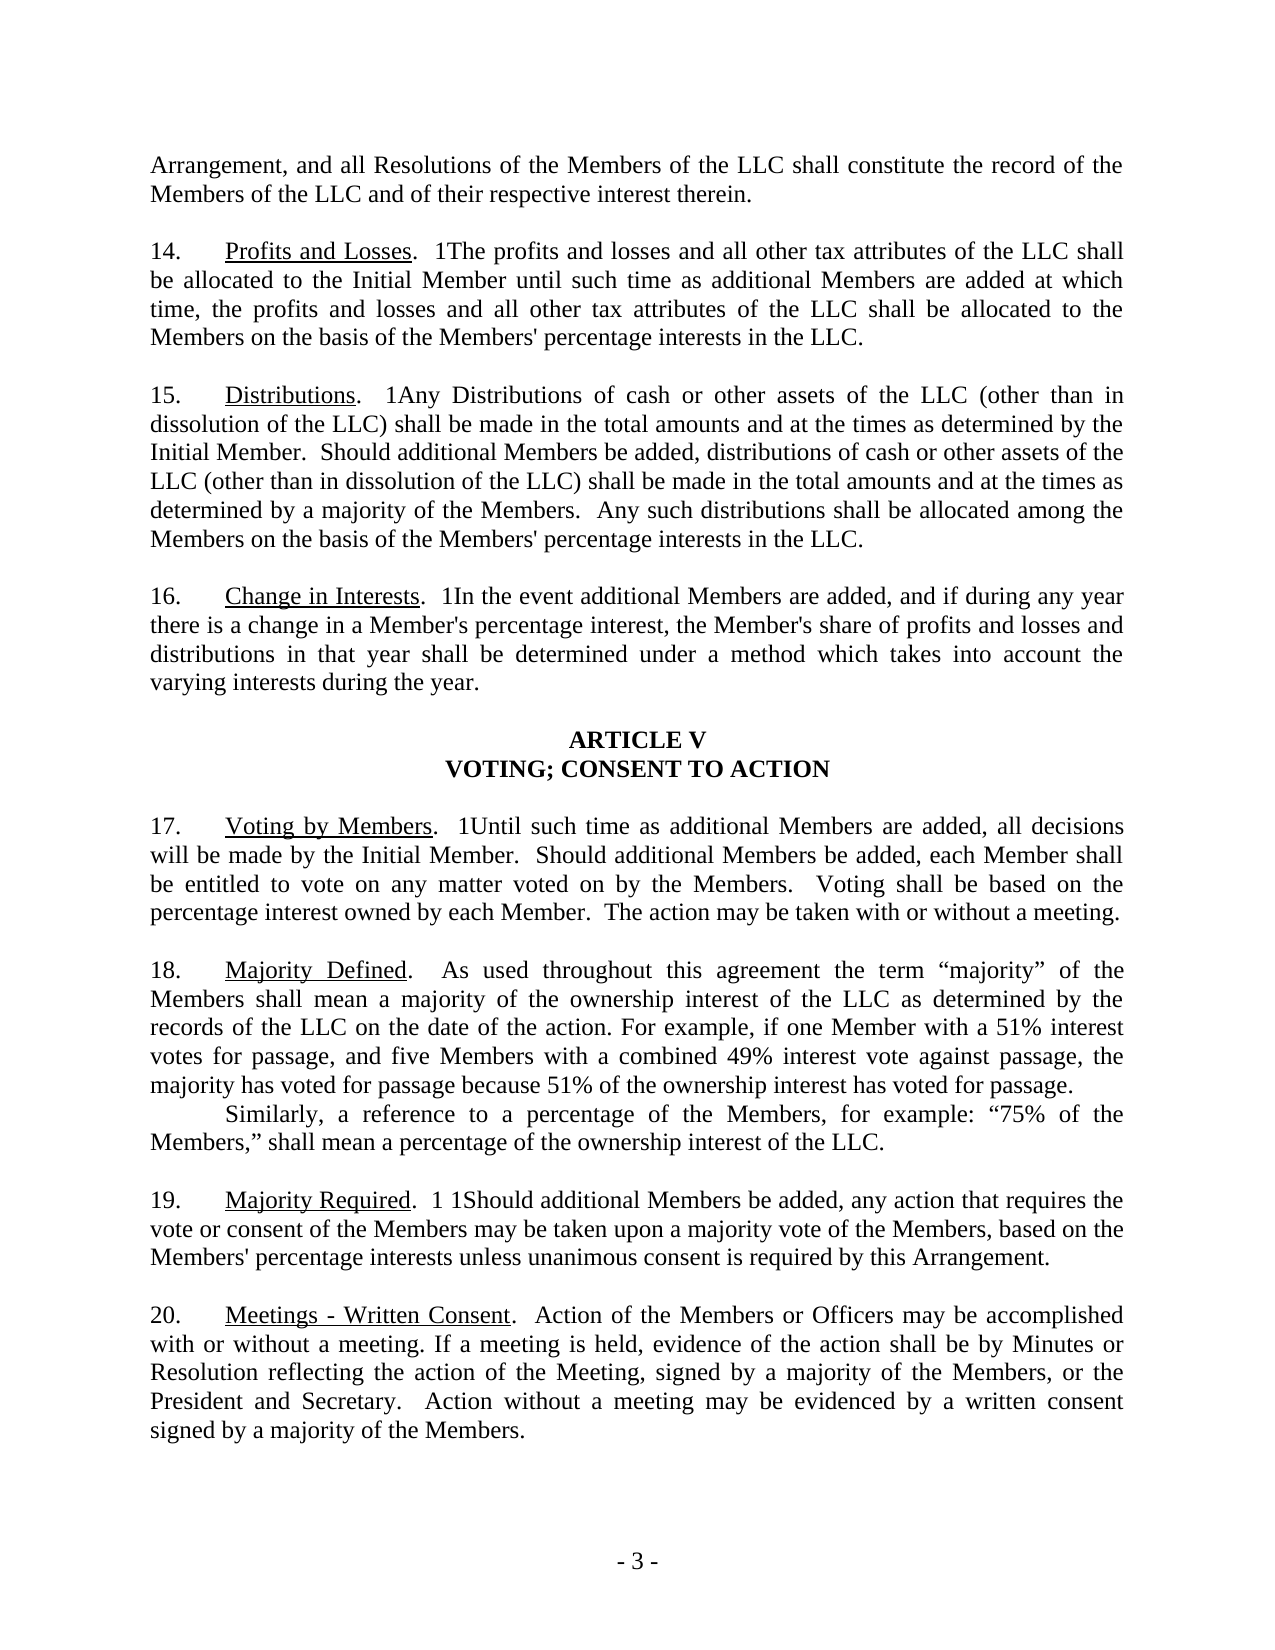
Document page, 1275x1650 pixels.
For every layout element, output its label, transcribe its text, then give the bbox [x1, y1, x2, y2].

text Similarly, a reference to a percentage of the Members, for example: “75% of the Members,” shall mean a percentage of the ownership interest of the LLC. [150, 1099, 1125, 1156]
text 20. Meetings - Written Consent. Action of the Members or Officers may be accomplished with or without a meeting. If a meeting is held, evidence of the action shall be by Minutes or Resolution reflecting the action of the Meeting, signed by a majority of the Members, or the President and Secretary. Action without a meeting may be evidenced by a written consent signed by a majority of the Members. [150, 1300, 1125, 1444]
text ARTICLE V [150, 725, 1125, 754]
text 14. Profits and Losses. The profits and losses and all other tax attributes of the LLC shall be allocated to the Initial Member until such time as additional Members are added at which time, the profits and losses and all other tax attributes of the LLC shall be allocated to the Members on the basis of the Members' percentage interests in the LLC. [150, 236, 1125, 351]
text 15. Distributions. Any Distributions of cash or other assets of the LLC (other than in dissolution of the LLC) shall be made in the total amounts and at the times as determined by the Initial Member. Should additional Members be added, distributions of cash or other assets of the LLC (other than in dissolution of the LLC) shall be made in the total amounts and at the times as determined by a majority of the Members. Any such distributions shall be allocated among the Members on the basis of the Members' percentage interests in the LLC. [150, 380, 1125, 552]
text 17. Voting by Members. Until such time as additional Members are added, all decisions will be made by the Initial Member. Should additional Members be added, each Member shall be entitled to vote on any matter voted on by the Members. Voting shall be based on the percentage interest owned by each Member. The action may be taken with or without a meeting. [150, 811, 1125, 926]
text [150, 150, 1125, 207]
text 19. Majority Required. Should additional Members be added, any action that requires the vote or consent of the Members may be taken upon a majority vote of the Members, based on the Members' percentage interests unless unanimous consent is required by this Arrangement. [150, 1185, 1125, 1271]
subtitle VOTING; CONSENT TO ACTION [150, 754, 1125, 782]
text 16. Change in Interests. In the event additional Members are added, and if during any year there is a change in a Member's percentage interest, the Member's share of profits and losses and distributions in that year shall be determined under a method which takes into account the varying interests during the year. [150, 581, 1125, 696]
text 18. Majority Defined. As used throughout this agreement the term “majority” of the Members shall mean a majority of the ownership interest of the LLC as determined by the records of the LLC on the date of the action. For example, if one Member with a 51% interest votes for passage, and five Members with a combined 49% interest vote against passage, the majority has voted for passage because 51% of the ownership interest has voted for passage. [150, 955, 1125, 1099]
